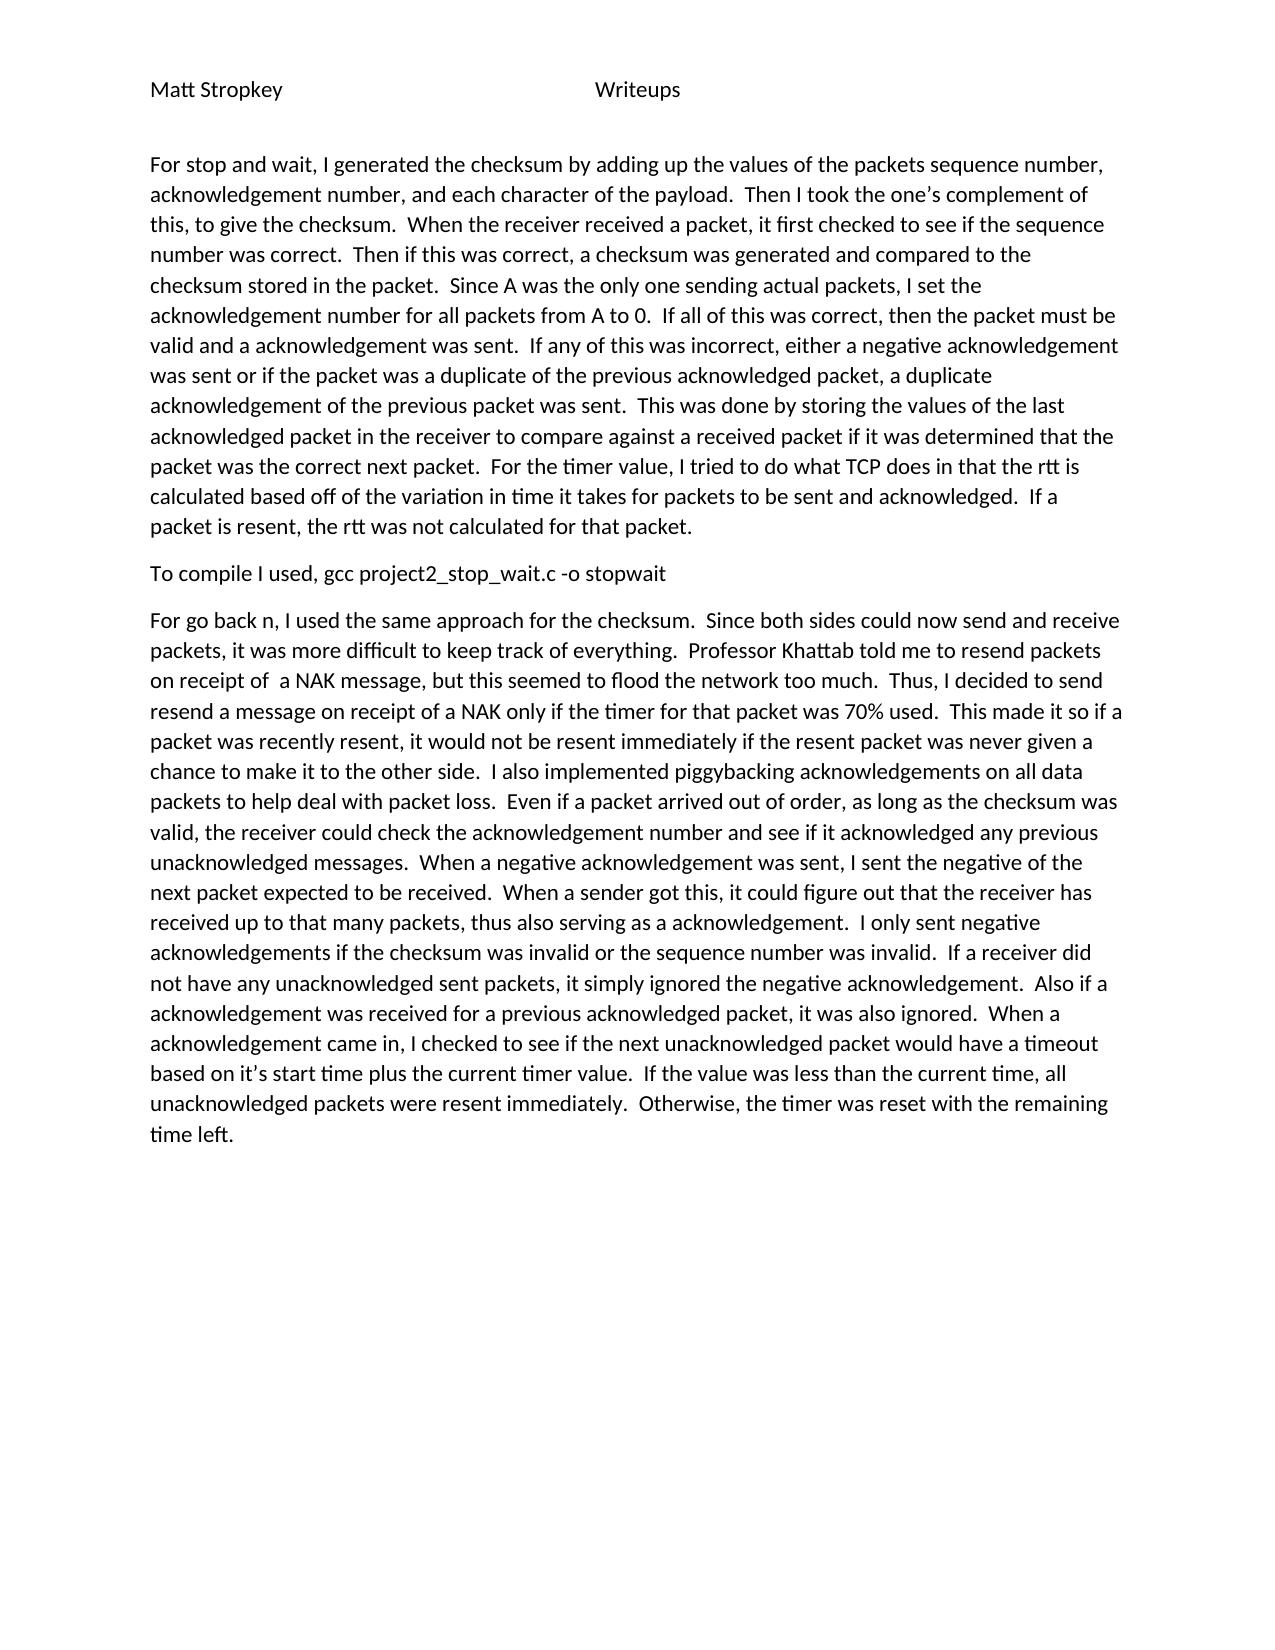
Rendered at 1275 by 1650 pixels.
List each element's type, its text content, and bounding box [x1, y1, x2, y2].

text For stop and wait, I generated the checksum by adding up the values of the packets sequence number, acknowledgement number, and each character of the payload. Then I took the one’s complement of this, to give the checksum. When the receiver received a packet, it first checked to see if the sequence number was correct. Then if this was correct, a checksum was generated and compared to the checksum stored in the packet. Since A was the only one sending actual packets, I set the acknowledgement number for all packets from A to 0. If all of this was correct, then the packet must be valid and a acknowledgement was sent. If any of this was incorrect, either a negative acknowledgement was sent or if the packet was a duplicate of the previous acknowledged packet, a duplicate acknowledgement of the previous packet was sent. This was done by storing the values of the last acknowledged packet in the receiver to compare against a received packet if it was determined that the packet was the correct next packet. For the timer value, I tried to do what TCP does in that the rtt is calculated based off of the variation in time it takes for packets to be sent and acknowledged. If a packet is resent, the rtt was not calculated for that packet. [150, 150, 1125, 541]
text To compile I used, gcc project2_stop_wait.c -o stopwait [150, 559, 1125, 587]
text For go back n, I used the same approach for the checksum. Since both sides could now send and receive packets, it was more difficult to keep track of everything. Professor Khattab told me to resend packets on receipt of a NAK message, but this seemed to flood the network too much. Thus, I decided to send resend a message on receipt of a NAK only if the timer for that packet was 70% used. This made it so if a packet was recently resent, it would not be resent immediately if the resent packet was never given a chance to make it to the other side. I also implemented piggybacking acknowledgements on all data packets to help deal with packet loss. Even if a packet arrived out of order, as long as the checksum was valid, the receiver could check the acknowledgement number and see if it acknowledged any previous unacknowledged messages. When a negative acknowledgement was sent, I sent the negative of the next packet expected to be received. When a sender got this, it could figure out that the receiver has received up to that many packets, thus also serving as a acknowledgement. I only sent negative acknowledgements if the checksum was invalid or the sequence number was invalid. If a receiver did not have any unacknowledged sent packets, it simply ignored the negative acknowledgement. Also if a acknowledgement was received for a previous acknowledged packet, it was also ignored. When a acknowledgement came in, I checked to see if the next unacknowledged packet would have a timeout based on it’s start time plus the current timer value. If the value was less than the current time, all unacknowledged packets were resent immediately. Otherwise, the timer was reset with the remaining time left. [150, 606, 1125, 1148]
